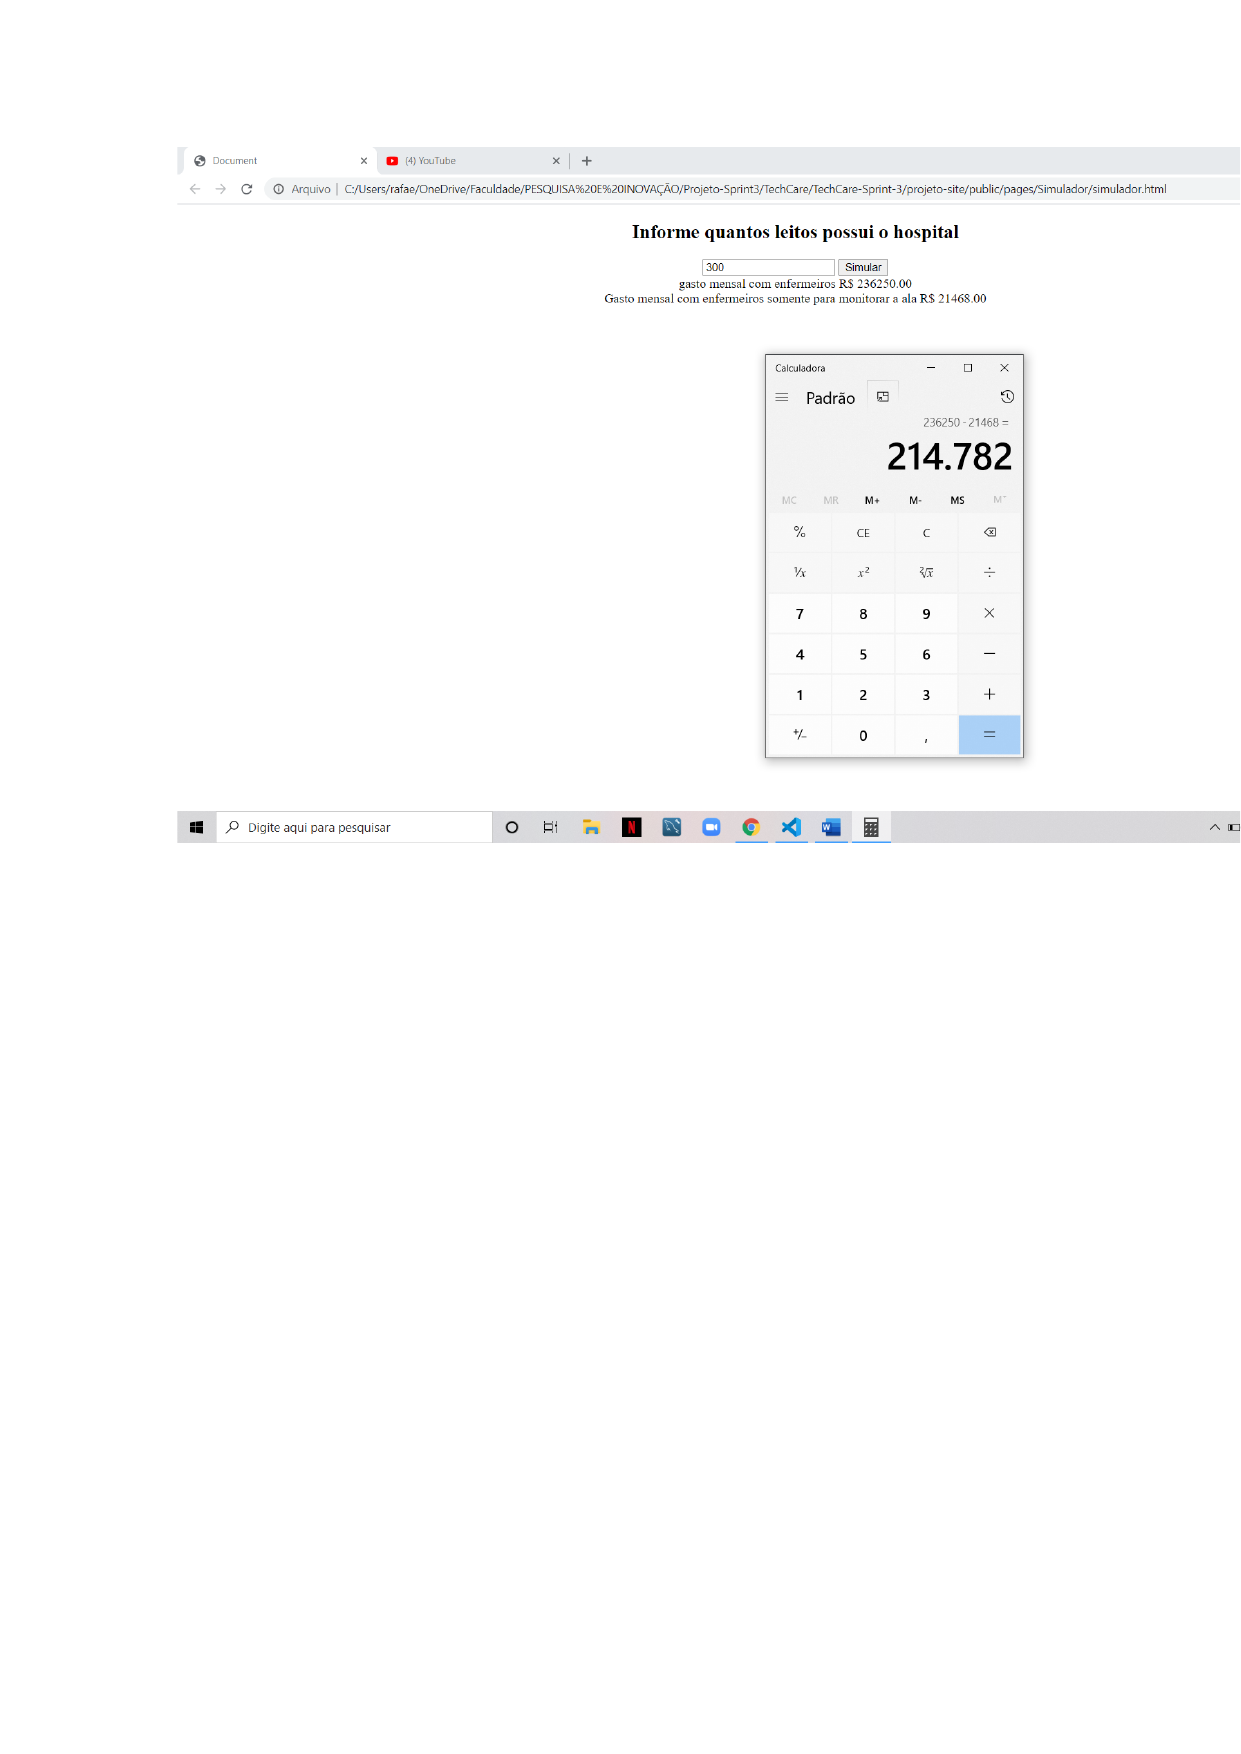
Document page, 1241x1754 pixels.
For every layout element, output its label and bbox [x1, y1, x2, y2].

picture [177, 147, 1241, 843]
